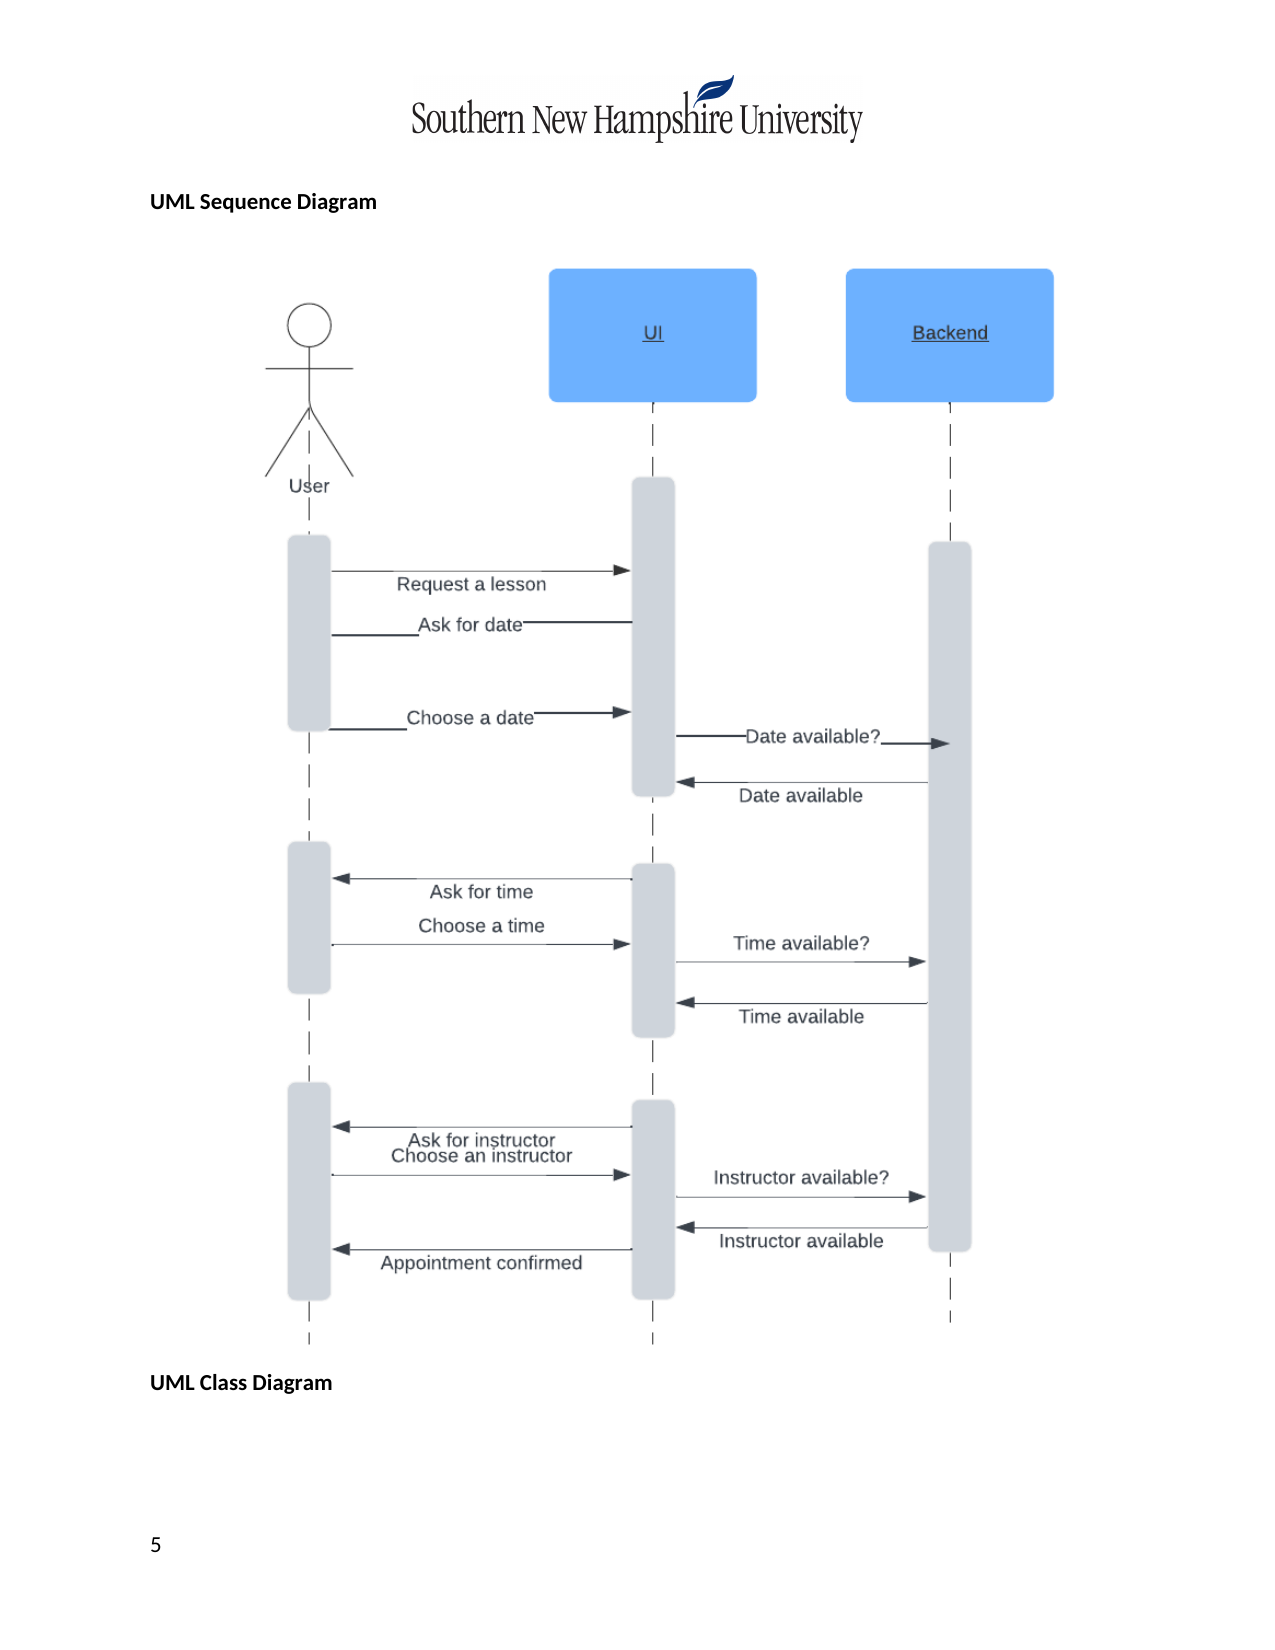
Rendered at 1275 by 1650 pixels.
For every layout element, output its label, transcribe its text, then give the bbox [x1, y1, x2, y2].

picture [150, 261, 1125, 1350]
picture [412, 75, 863, 143]
subtitle UML Class Diagram [150, 1368, 1125, 1397]
subtitle UML Sequence Diagram [150, 187, 1125, 215]
